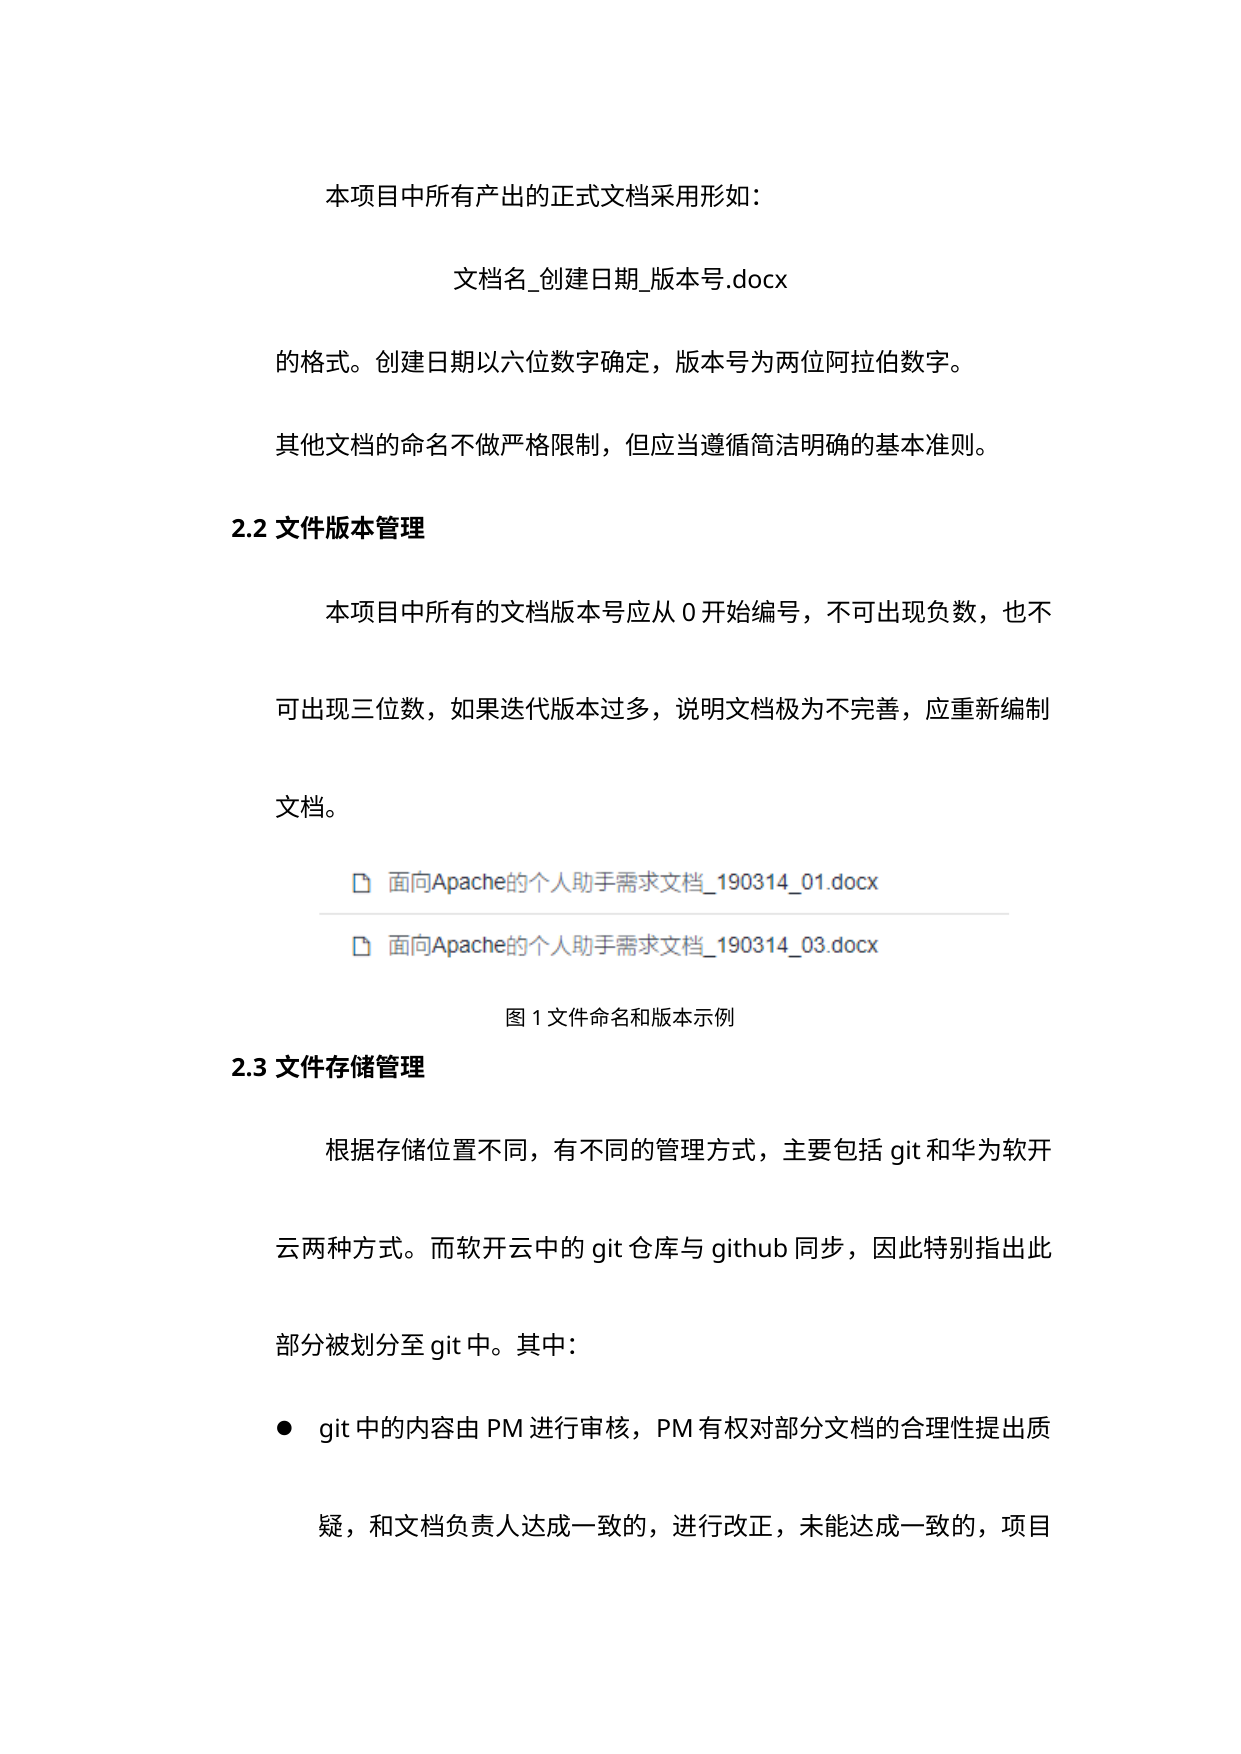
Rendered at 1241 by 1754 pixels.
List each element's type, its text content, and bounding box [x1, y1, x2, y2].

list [275, 1394, 1053, 1557]
text 图 1文件命名和版本示例 [187, 1001, 1053, 1033]
list 的格式。创建日期以六位数字确定，版本号为两位阿拉伯数字。 [275, 328, 1053, 393]
list 其他文档的命名不做严格限制，但应当遵循简洁明确的基本准则。 [275, 411, 1053, 476]
list 本项目中所有产出的正式文档采用形如： [275, 162, 1053, 227]
list 文件版本管理 [231, 494, 1053, 559]
list 根据存储位置不同，有不同的管理方式，主要包括git和华为软开云两种方式。而软开云中的git仓库与github同步，因此特别指出此部分被划分至git中。其中： [275, 1116, 1053, 1376]
list 本项目中所有的文档版本号应从0开始编号，不可出现负数，也不可出现三位数，如果迭代版本过多，说明文档极为不完善，应重新编制文档。 [275, 578, 1053, 838]
list 文件存储管理 [231, 1033, 1053, 1098]
picture [318, 855, 1010, 975]
list 文档名_创建日期_版本号.docx [187, 245, 1053, 310]
